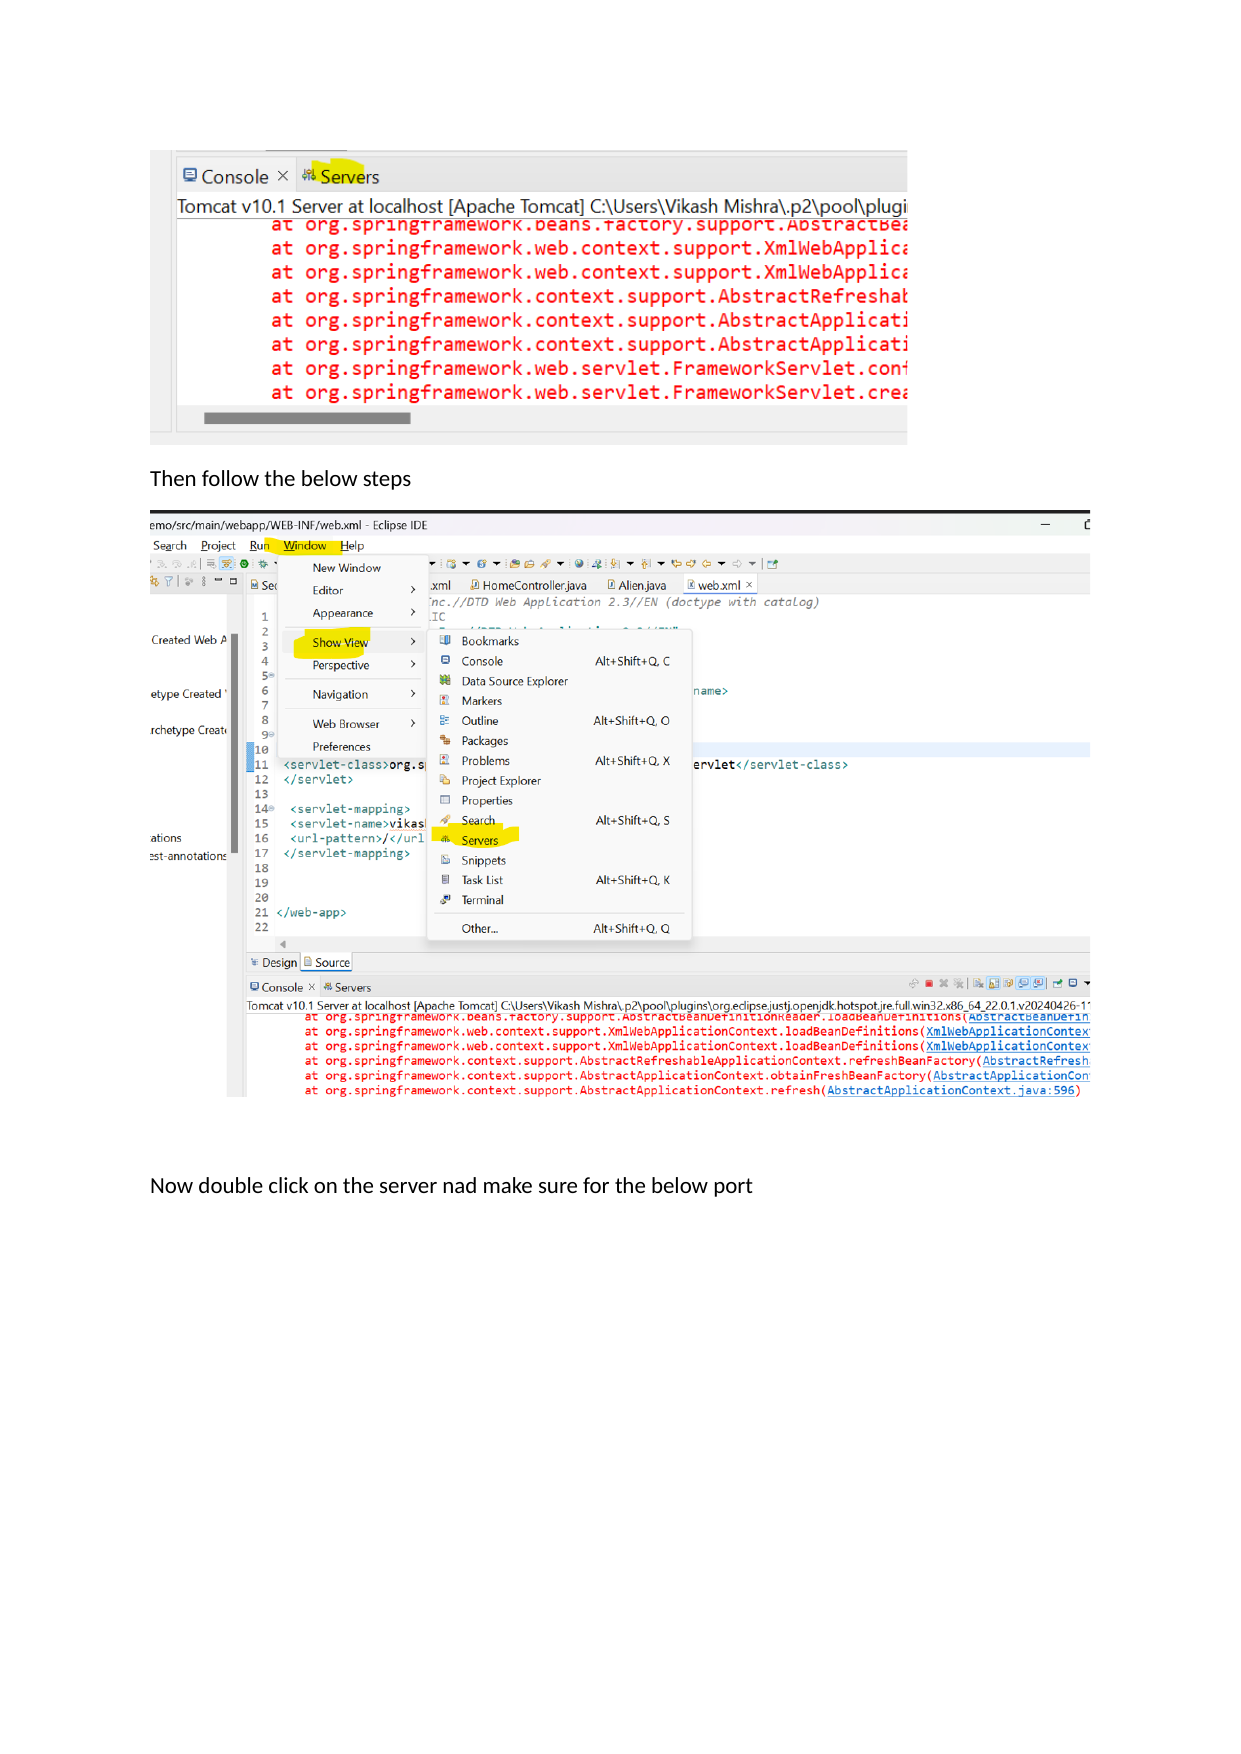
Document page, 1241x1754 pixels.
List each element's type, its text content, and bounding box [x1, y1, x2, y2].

text Now double click on the server nad make sure for the below port [150, 1171, 1090, 1199]
picture [150, 510, 1091, 1097]
text Then follow the below steps [150, 464, 1090, 492]
picture [150, 150, 908, 445]
